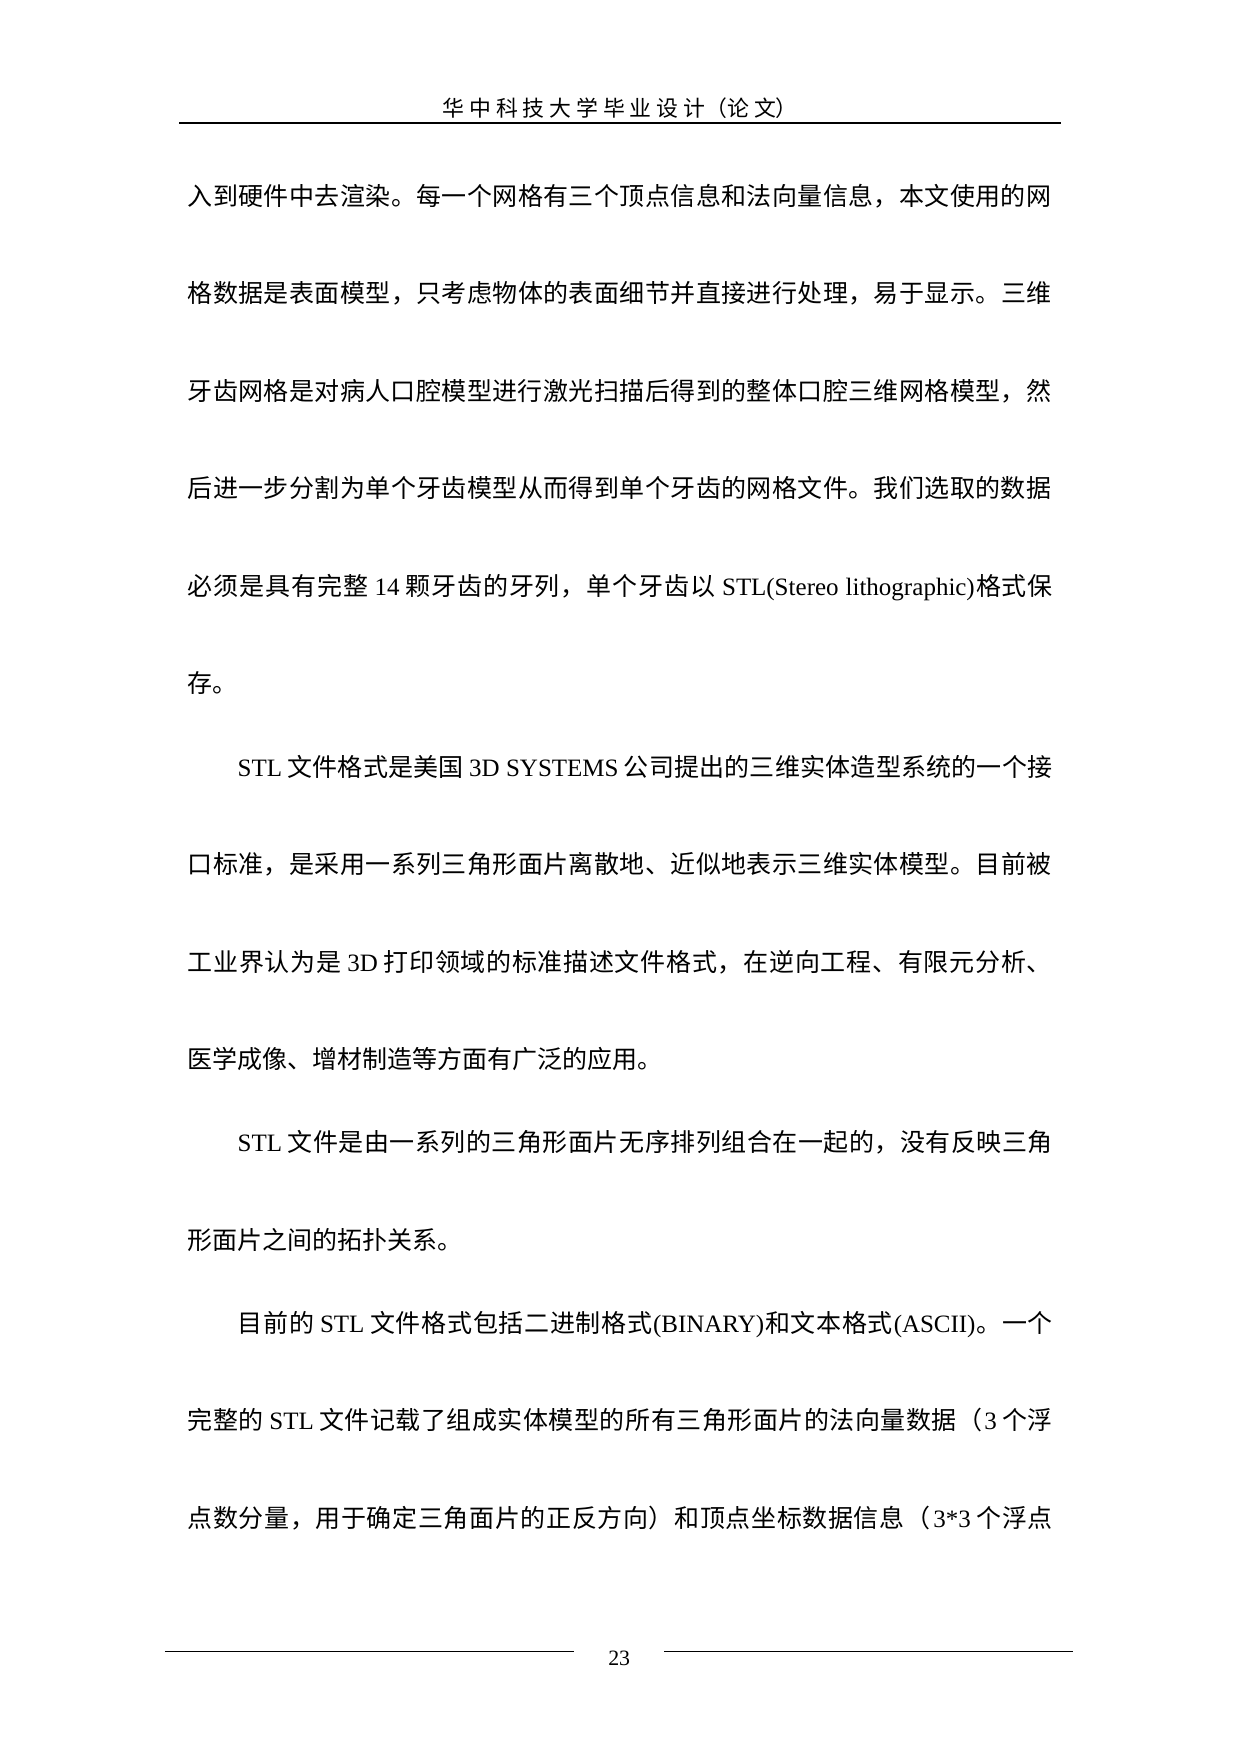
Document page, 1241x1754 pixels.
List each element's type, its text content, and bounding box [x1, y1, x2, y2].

text STL文件是由一系列的三角形面片无序排列组合在一起的，没有反映三角形面片之间的拓扑关系。 [187, 1108, 1053, 1271]
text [187, 162, 1053, 714]
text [187, 1289, 1053, 1549]
text STL文件格式是美国3D SYSTEMS公司提出的三维实体造型系统的一个接口标准，是采用一系列三角形面片离散地、近似地表示三维实体模型。目前被工业界认为是3D打印领域的标准描述文件格式，在逆向工程、有限元分析、医学成像、增材制造等方面有广泛的应用。 [187, 733, 1053, 1090]
